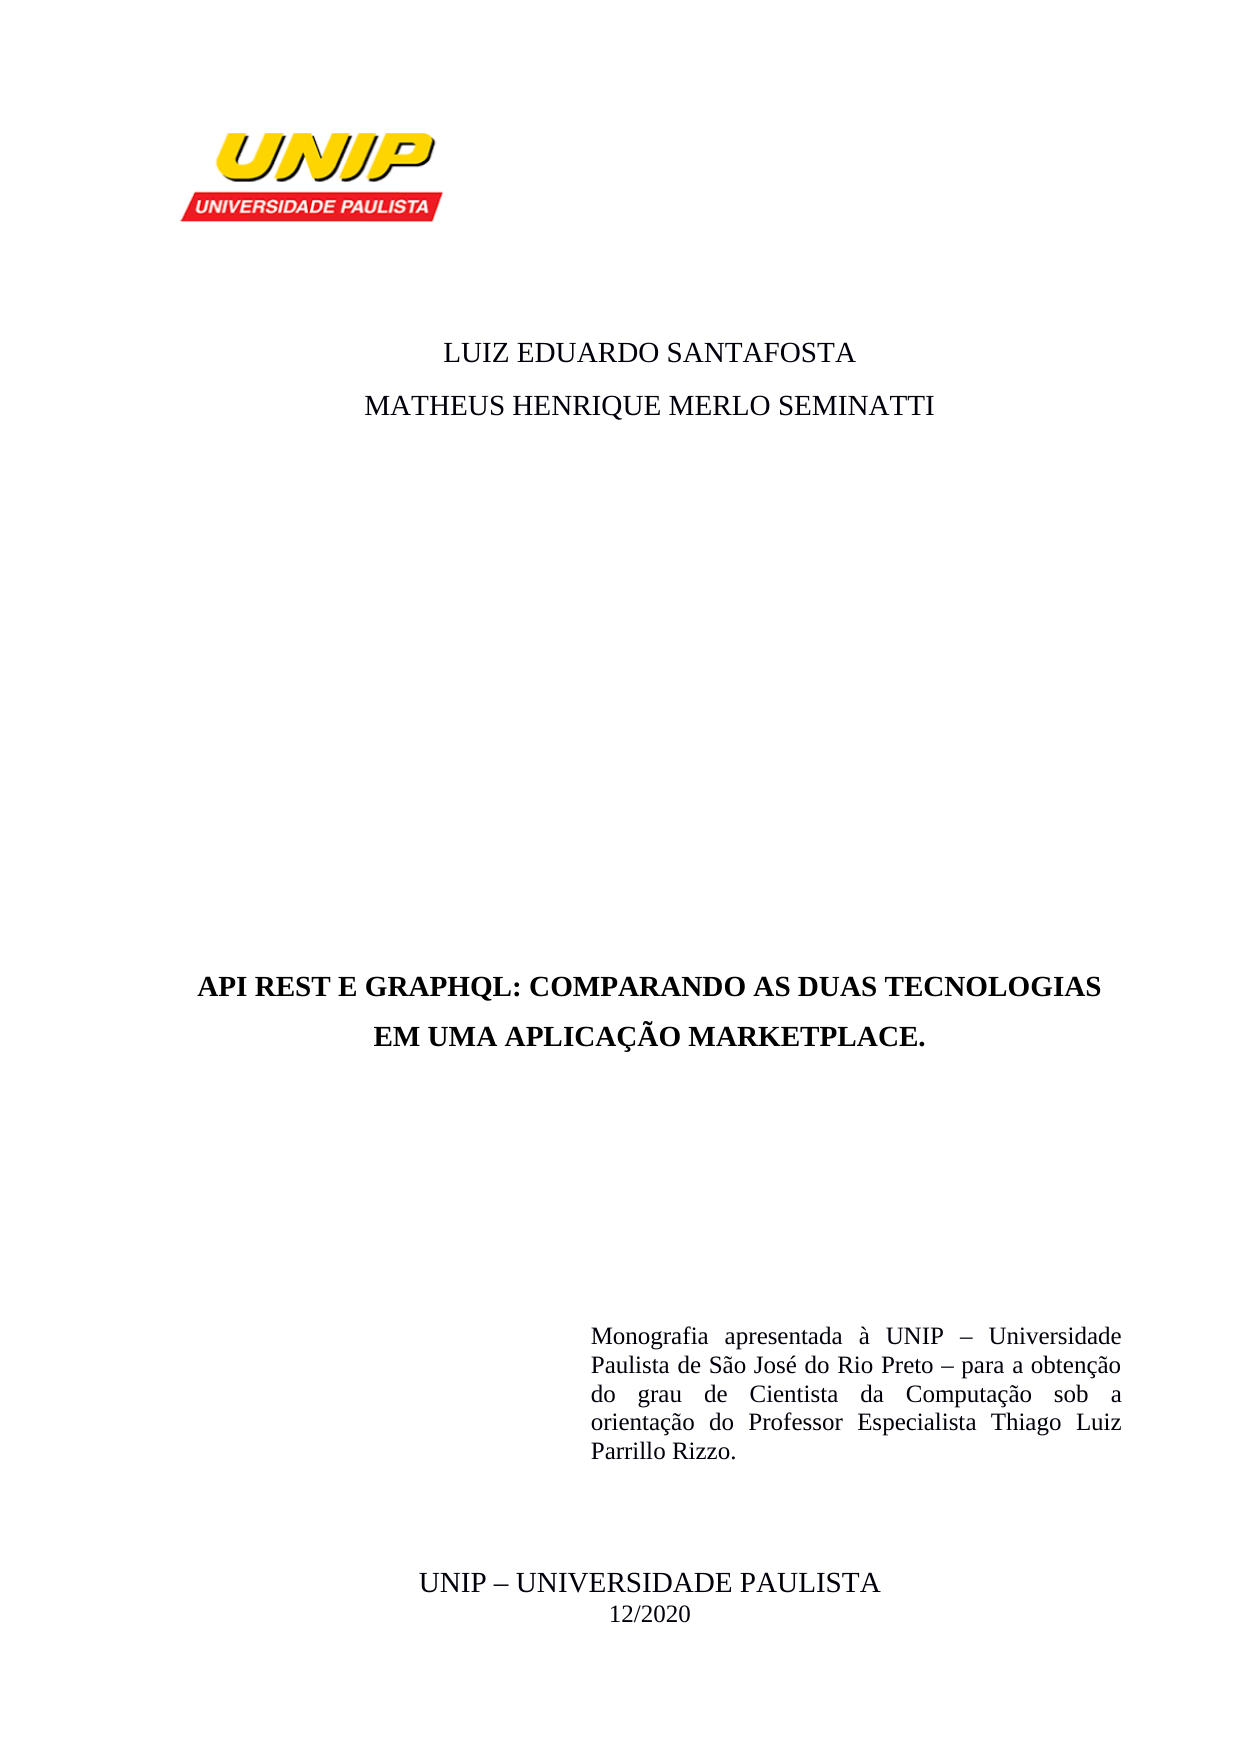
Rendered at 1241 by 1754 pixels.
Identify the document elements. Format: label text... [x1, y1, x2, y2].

text 12/2020 [177, 1599, 1122, 1628]
text UNIP – UNIVERSIDADE PAULISTA [177, 1566, 1122, 1599]
picture [165, 129, 453, 223]
text LUIZ EDUARDO SANTAFOSTA [177, 336, 1122, 369]
text MATHEUS HENRIQUE MERLO SEMINATTI [177, 388, 1122, 422]
text Monografia apresentada à UNIP – Universidade Paulista de São José do Rio Preto – para a obtenção do grau de Cientista da Computação sob a orientação do Professor Especialista Thiago Luiz Parrillo Rizzo. [591, 1321, 1122, 1465]
text API REST E GRAPHQL: COMPARANDO AS DUAS TECNOLOGIAS EM UMA APLICAÇÃO MARKETPLACE. [177, 969, 1122, 1053]
